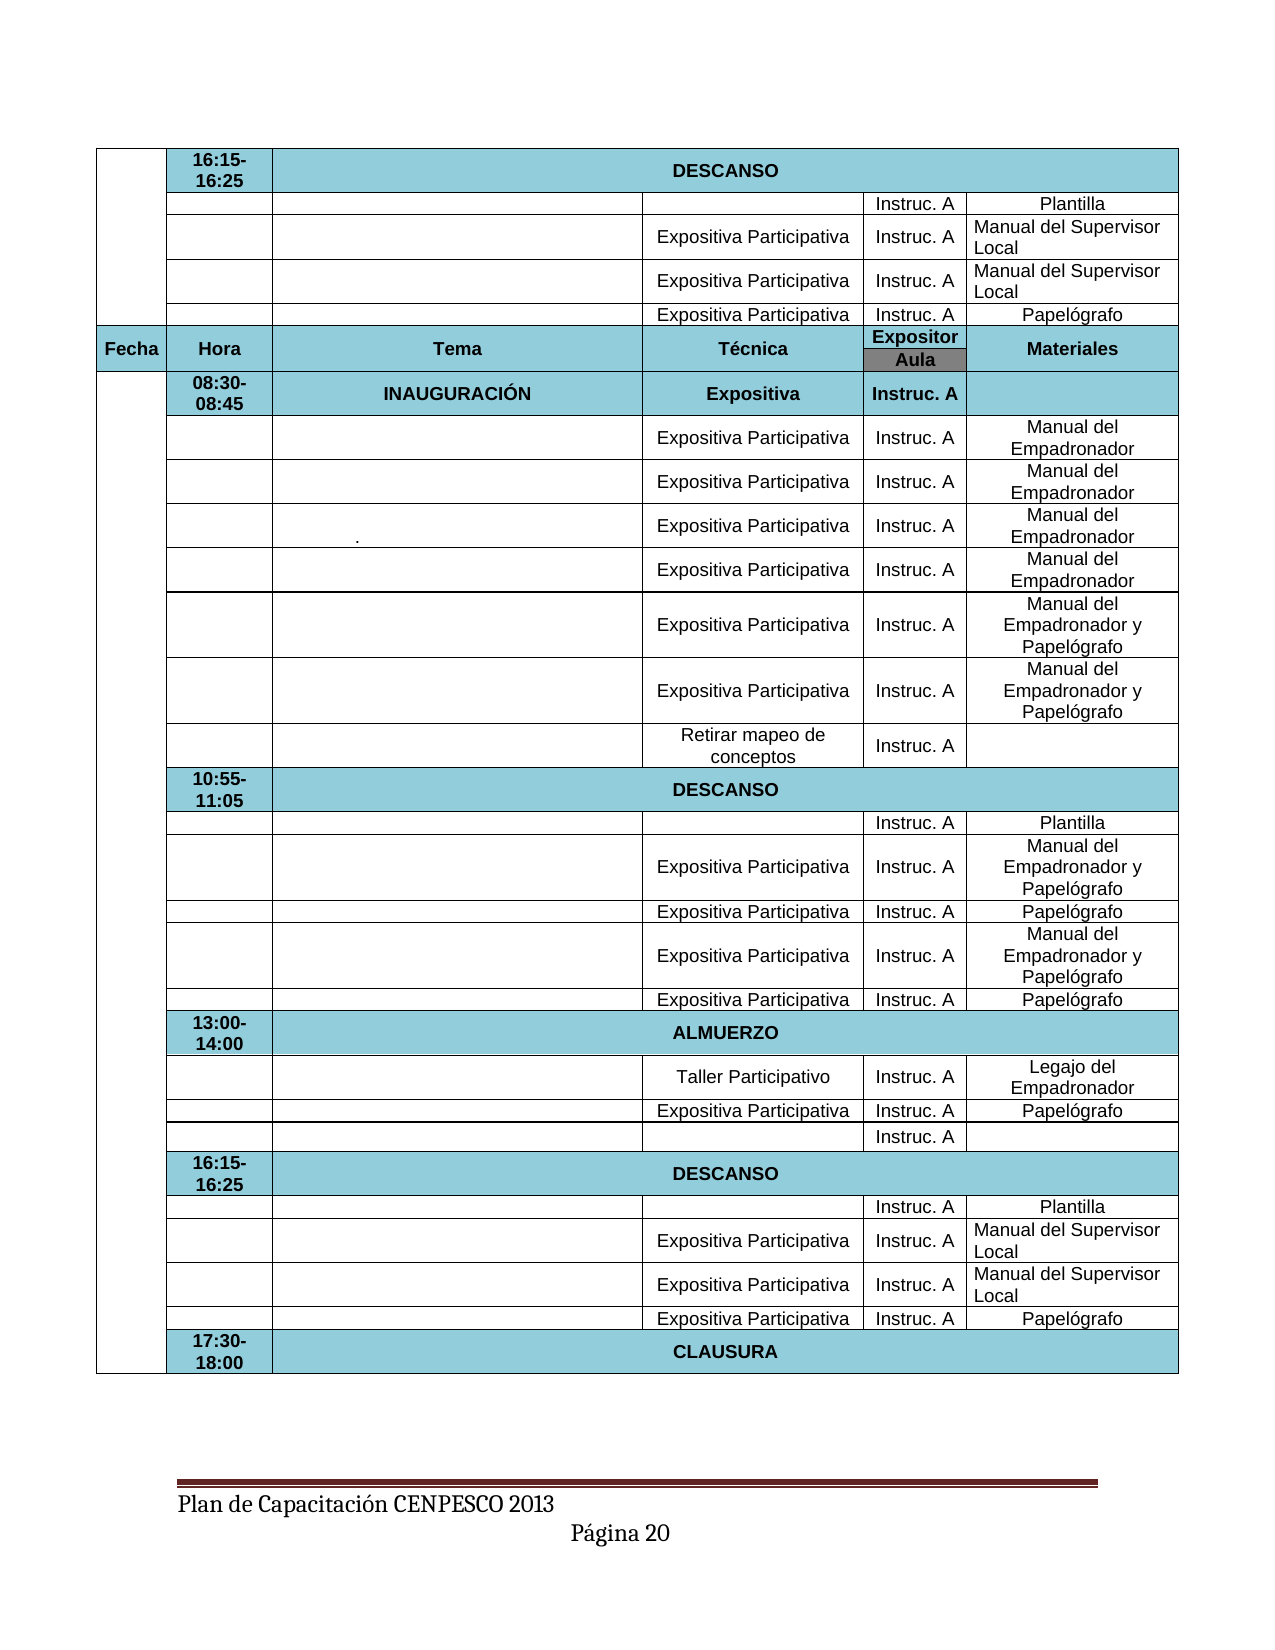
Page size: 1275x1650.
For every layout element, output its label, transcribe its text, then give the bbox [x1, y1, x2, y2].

table_cell Manual del Supervisor Local [967, 1219, 1178, 1262]
table_cell Instruc. A [864, 835, 966, 899]
table_cell [167, 304, 272, 325]
table_cell Instruc. A [864, 1123, 966, 1151]
table_cell Papelógrafo [967, 304, 1178, 325]
table_cell Expositiva Participativa [643, 1219, 863, 1262]
table_cell Manual del Empadronador y Papelógrafo [967, 835, 1178, 899]
table_cell [167, 593, 272, 657]
table_cell Plantilla [967, 193, 1178, 214]
table_cell [167, 460, 272, 503]
table_cell Manual del Empadronador [967, 416, 1178, 459]
table_cell Expositiva Participativa [643, 989, 863, 1010]
table_cell Plantilla [967, 1196, 1178, 1218]
table_cell Fecha [97, 326, 166, 371]
table_cell DESCANSO [273, 1152, 1178, 1195]
table_cell 16:15-16:25 [167, 1152, 272, 1195]
table_cell [167, 724, 272, 767]
table_cell [167, 215, 272, 258]
table_cell [273, 1263, 642, 1306]
table_cell [643, 812, 863, 834]
table_cell 17:30-18:00 [167, 1330, 272, 1373]
table_cell [967, 372, 1178, 415]
table_cell [167, 1056, 272, 1099]
table_cell INAUGURACIÓN [273, 372, 642, 415]
table_cell [167, 1219, 272, 1262]
table_cell DESCANSO [273, 768, 1178, 811]
table_cell Plantilla [967, 812, 1178, 834]
table_cell Expositiva Participativa [643, 304, 863, 325]
table_cell [167, 989, 272, 1010]
table_cell Instruc. A [864, 504, 966, 547]
table_cell Instruc. A [864, 416, 966, 459]
table_cell Expositiva Participativa [643, 1263, 863, 1306]
table_cell DESCANSO [273, 149, 1178, 192]
table_cell Instruc. A [864, 215, 966, 258]
table_cell [167, 812, 272, 834]
table_cell Instruc. A [864, 1219, 966, 1262]
table_cell [273, 1219, 642, 1262]
table_cell 16:15-16:25 [167, 149, 272, 192]
table_cell ALMUERZO [273, 1011, 1178, 1054]
table_cell [273, 1100, 642, 1121]
table_cell [167, 923, 272, 988]
table_cell . [273, 504, 642, 547]
table_cell [167, 548, 272, 591]
table_cell [273, 460, 642, 503]
table_cell Instruc. A [864, 593, 966, 657]
table_cell Legajo del Empadronador [967, 1056, 1178, 1099]
table_cell [273, 215, 642, 258]
table_cell Hora [167, 326, 272, 371]
table_cell Instruc. A [864, 901, 966, 922]
table_cell Instruc. A [864, 304, 966, 325]
table_cell Expositiva Participativa [643, 548, 863, 591]
table_cell [167, 1123, 272, 1151]
table_cell Manual del Supervisor Local [967, 215, 1178, 258]
table_cell Instruc. A [864, 923, 966, 988]
table_cell Materiales [967, 326, 1178, 371]
table_cell Expositiva Participativa [643, 416, 863, 459]
table_cell [167, 1100, 272, 1121]
table_cell [167, 658, 272, 723]
table_cell Instruc. A [864, 548, 966, 591]
table_cell Expositiva [643, 372, 863, 415]
table_cell Expositiva Participativa [643, 460, 863, 503]
table_cell Expositiva Participativa [643, 658, 863, 723]
table_cell 13:00-14:00 [167, 1011, 272, 1054]
table_cell Expositiva Participativa [643, 901, 863, 922]
table_cell [273, 260, 642, 303]
table_cell Expositiva Participativa [643, 835, 863, 899]
table_cell Expositiva Participativa [643, 1307, 863, 1329]
table_cell Instruc. A [864, 1196, 966, 1218]
table_cell [167, 193, 272, 214]
table_cell [167, 1307, 272, 1329]
table_cell [167, 835, 272, 899]
table_cell Manual del Empadronador y Papelógrafo [967, 658, 1178, 723]
table_cell Instruc. A [864, 372, 966, 415]
table_cell Instruc. A [864, 989, 966, 1010]
table_cell Instruc. A [864, 1100, 966, 1121]
table_cell Instruc. A [864, 193, 966, 214]
table_cell Manual del Empadronador y Papelógrafo [967, 923, 1178, 988]
table_cell Instruc. A [864, 1056, 966, 1099]
table_cell Manual del Empadronador y Papelógrafo [967, 593, 1178, 657]
table_cell [167, 901, 272, 922]
table_cell [273, 548, 642, 591]
table_cell Manual del Supervisor Local [967, 1263, 1178, 1306]
table_cell Instruc. A [864, 1263, 966, 1306]
table_cell Expositiva Participativa [643, 593, 863, 657]
table_cell Expositor [864, 326, 966, 348]
table_cell [273, 1123, 642, 1151]
table_cell Instruc. A [864, 812, 966, 834]
table_cell Instruc. A [864, 460, 966, 503]
table_cell Manual del Supervisor Local [967, 260, 1178, 303]
table_cell Papelógrafo [967, 1307, 1178, 1329]
table_cell Técnica [643, 326, 863, 371]
table_cell Manual del Empadronador [967, 504, 1178, 547]
table_cell [167, 1263, 272, 1306]
table_cell [273, 812, 642, 834]
table_cell [273, 724, 642, 767]
table_cell Expositiva Participativa [643, 504, 863, 547]
table_cell [273, 1307, 642, 1329]
table_cell [167, 1196, 272, 1218]
table_cell [967, 724, 1178, 767]
table_cell Tema [273, 326, 642, 371]
table_cell Expositiva Participativa [643, 1100, 863, 1121]
table_cell [643, 193, 863, 214]
table_cell Instruc. A [864, 658, 966, 723]
table_cell [167, 504, 272, 547]
table_cell [273, 1196, 642, 1218]
table_cell [273, 901, 642, 922]
table_cell Papelógrafo [967, 901, 1178, 922]
table_cell Expositiva Participativa [643, 260, 863, 303]
table_cell [643, 1123, 863, 1151]
table_cell [273, 658, 642, 723]
table_cell Papelógrafo [967, 989, 1178, 1010]
table_cell [643, 1196, 863, 1218]
table_cell [273, 416, 642, 459]
table_cell [967, 1123, 1178, 1151]
table_cell Taller Participativo [643, 1056, 863, 1099]
table_cell Expositiva Participativa [643, 215, 863, 258]
table_cell [273, 835, 642, 899]
table_cell Expositiva Participativa [643, 923, 863, 988]
table_cell 10:55-11:05 [167, 768, 272, 811]
table_cell Manual del Empadronador [967, 460, 1178, 503]
table_cell Papelógrafo [967, 1100, 1178, 1121]
table_cell [273, 593, 642, 657]
table_cell Instruc. A [864, 1307, 966, 1329]
table_cell [97, 372, 166, 1373]
table_cell CLAUSURA [273, 1330, 1178, 1373]
table_cell [273, 923, 642, 988]
table_cell [273, 989, 642, 1010]
table_cell Instruc. A [864, 260, 966, 303]
table_cell [273, 193, 642, 214]
table_cell Retirar mapeo de conceptos [643, 724, 863, 767]
table_cell [273, 1056, 642, 1099]
table_cell 08:30-08:45 [167, 372, 272, 415]
table_cell [273, 304, 642, 325]
table_cell Instruc. A [864, 724, 966, 767]
table_cell [167, 260, 272, 303]
table_cell Aula [864, 349, 966, 371]
table_cell Manual del Empadronador [967, 548, 1178, 591]
table_cell [167, 416, 272, 459]
